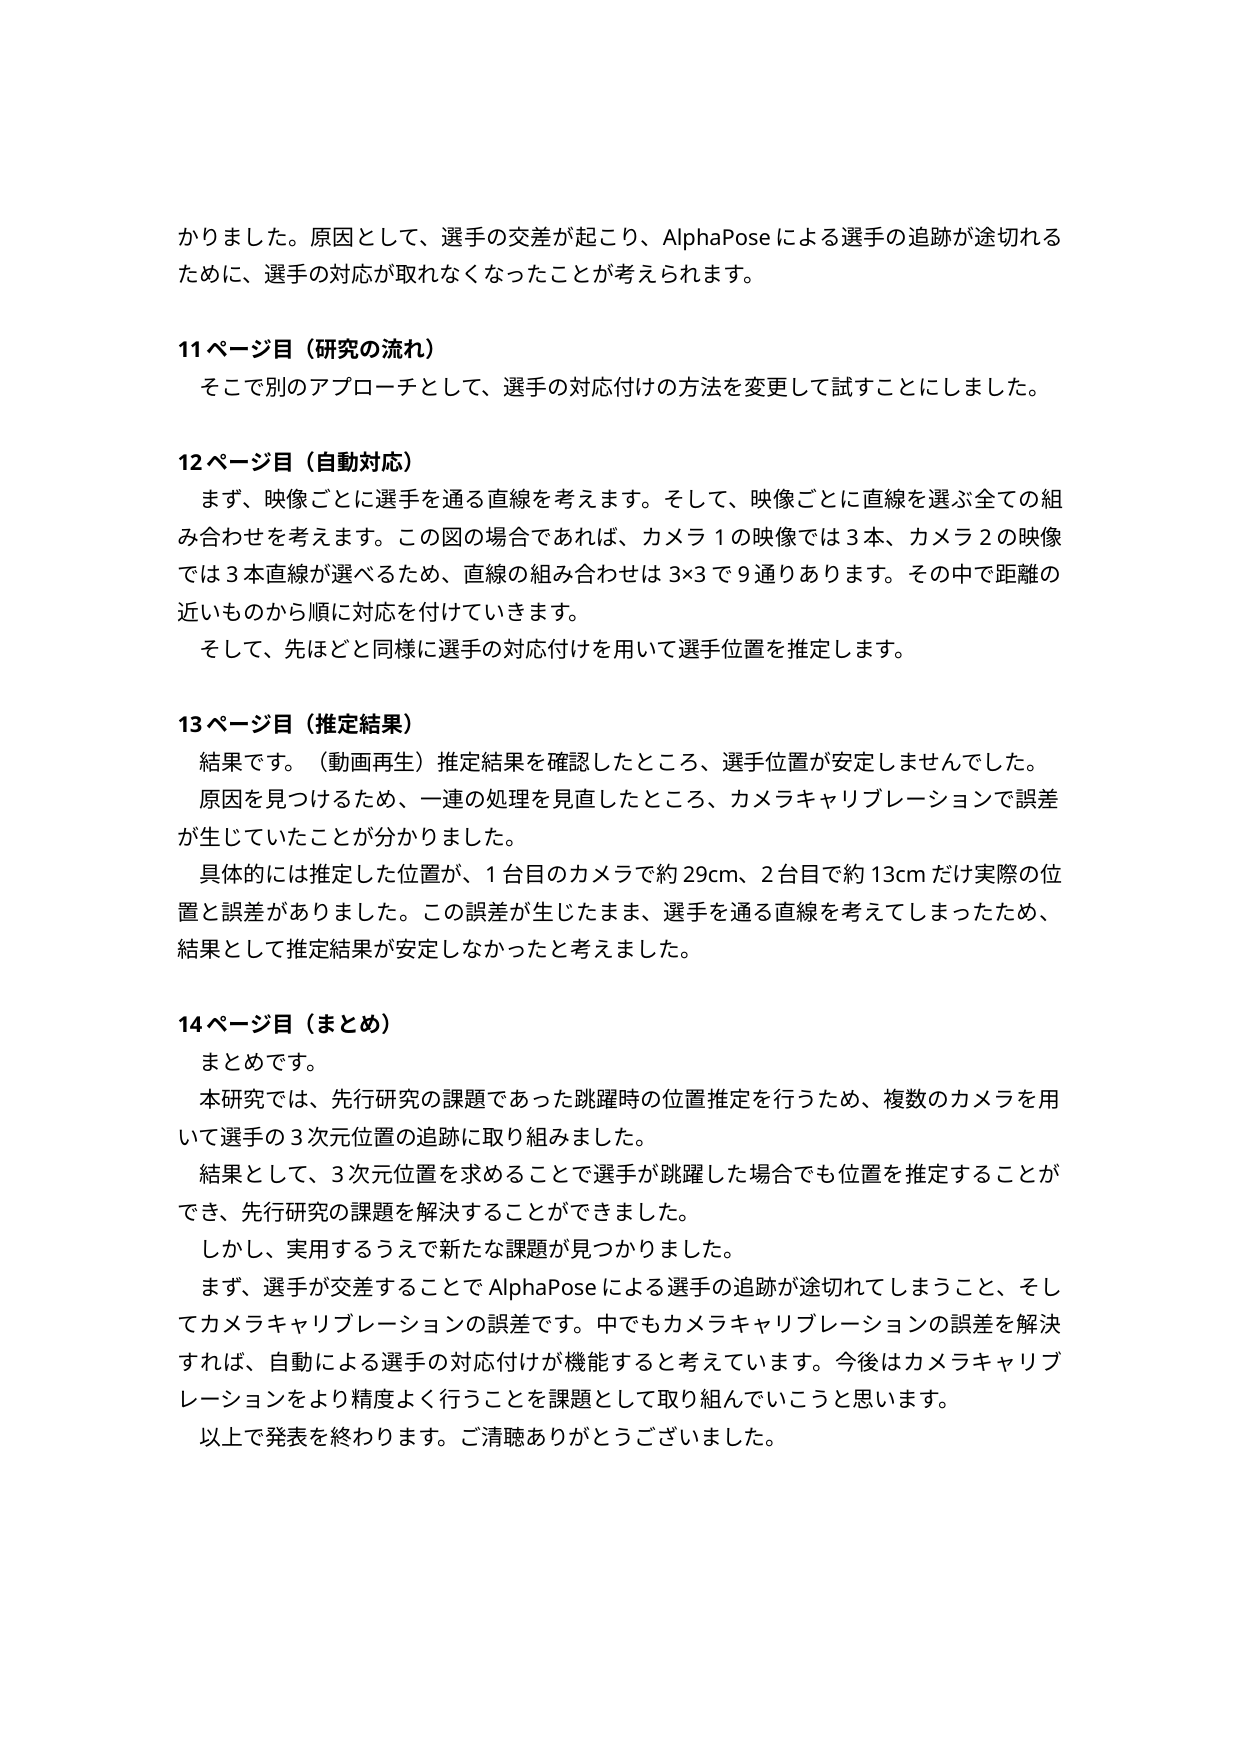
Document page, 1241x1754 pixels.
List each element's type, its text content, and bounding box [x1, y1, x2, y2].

text 以上で発表を終わります。ご清聴ありがとうございました。 [177, 1417, 1063, 1454]
text 14ページ目（まとめ） [177, 1004, 1063, 1042]
text 原因を見つけるため、一連の処理を見直したところ、カメラキャリブレーションで誤差が生じていたことが分かりました。 [177, 779, 1063, 854]
text まず、選手が交差することでAlphaPoseによる選手の追跡が途切れてしまうこと、そしてカメラキャリブレーションの誤差です。中でもカメラキャリブレーションの誤差を解決すれば、自動による選手の対応付けが機能すると考えています。今後はカメラキャリブレーションをより精度よく行うことを課題として取り組んでいこうと思います。 [177, 1267, 1063, 1417]
text 結果として、3次元位置を求めることで選手が跳躍した場合でも位置を推定することができ、先行研究の課題を解決することができました。 [177, 1154, 1063, 1229]
text 11ページ目（研究の流れ） [177, 329, 1063, 367]
text 13ページ目（推定結果） [177, 704, 1063, 742]
text 具体的には推定した位置が、1台目のカメラで約29cm、2台目で約13cmだけ実際の位置と誤差がありました。この誤差が生じたまま、選手を通る直線を考えてしまったため、結果として推定結果が安定しなかったと考えました。 [177, 854, 1063, 967]
text まとめです。 [177, 1042, 1063, 1079]
text 結果です。（動画再生）推定結果を確認したところ、選手位置が安定しませんでした。 [177, 742, 1063, 779]
text しかし、時間が経過するにつれて選手位置を推定できなくなるという課題が新たに見つかりました。原因として、選手の交差が起こり、AlphaPoseによる選手の追跡が途切れるために、選手の対応が取れなくなったことが考えられます。 [177, 217, 1063, 292]
text しかし、実用するうえで新たな課題が見つかりました。 [177, 1229, 1063, 1267]
text そして、先ほどと同様に選手の対応付けを用いて選手位置を推定します。 [177, 629, 1063, 667]
text 本研究では、先行研究の課題であった跳躍時の位置推定を行うため、複数のカメラを用いて選手の3次元位置の追跡に取り組みました。 [177, 1079, 1063, 1154]
text そこで別のアプローチとして、選手の対応付けの方法を変更して試すことにしました。 [177, 367, 1063, 404]
text まず、映像ごとに選手を通る直線を考えます。そして、映像ごとに直線を選ぶ全ての組み合わせを考えます。この図の場合であれば、カメラ1の映像では3本、カメラ2の映像では3本直線が選べるため、直線の組み合わせは3×3で9通りあります。その中で距離の近いものから順に対応を付けていきます。 [177, 479, 1063, 629]
text 12ページ目（自動対応） [177, 442, 1063, 479]
